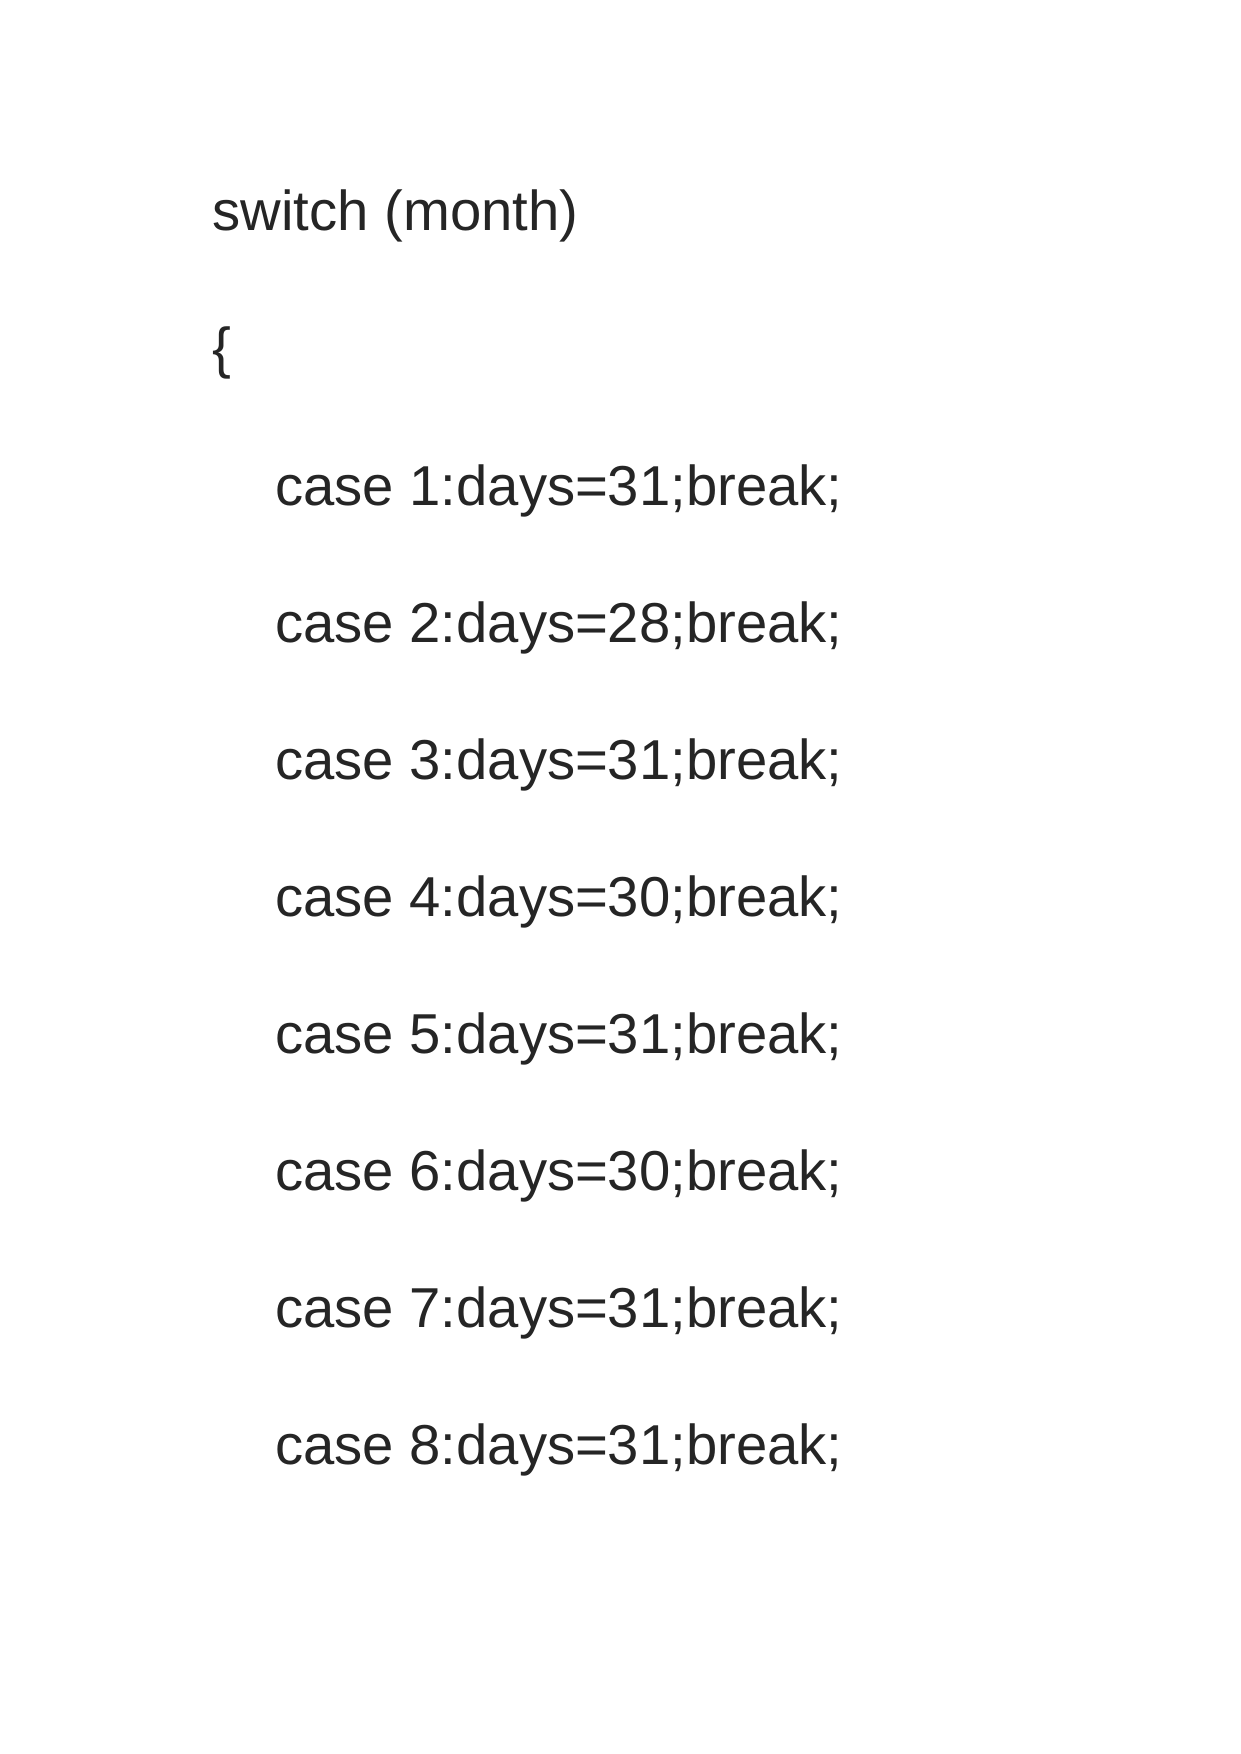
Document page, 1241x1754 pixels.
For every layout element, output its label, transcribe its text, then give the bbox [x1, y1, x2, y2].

text case 3:days=31;break; [150, 732, 1090, 797]
text case 7:days=31;break; [150, 1281, 1090, 1345]
text case 5:days=31;break; [150, 1007, 1090, 1071]
text case 8:days=31;break; [150, 1418, 1090, 1482]
text case 6:days=30;break; [150, 1144, 1090, 1208]
text case 2:days=28;break; [150, 595, 1090, 660]
text switch (month) [150, 184, 1090, 249]
text { [150, 321, 1090, 386]
text case 4:days=30;break; [150, 869, 1090, 934]
text case 1:days=31;break; [150, 458, 1090, 523]
